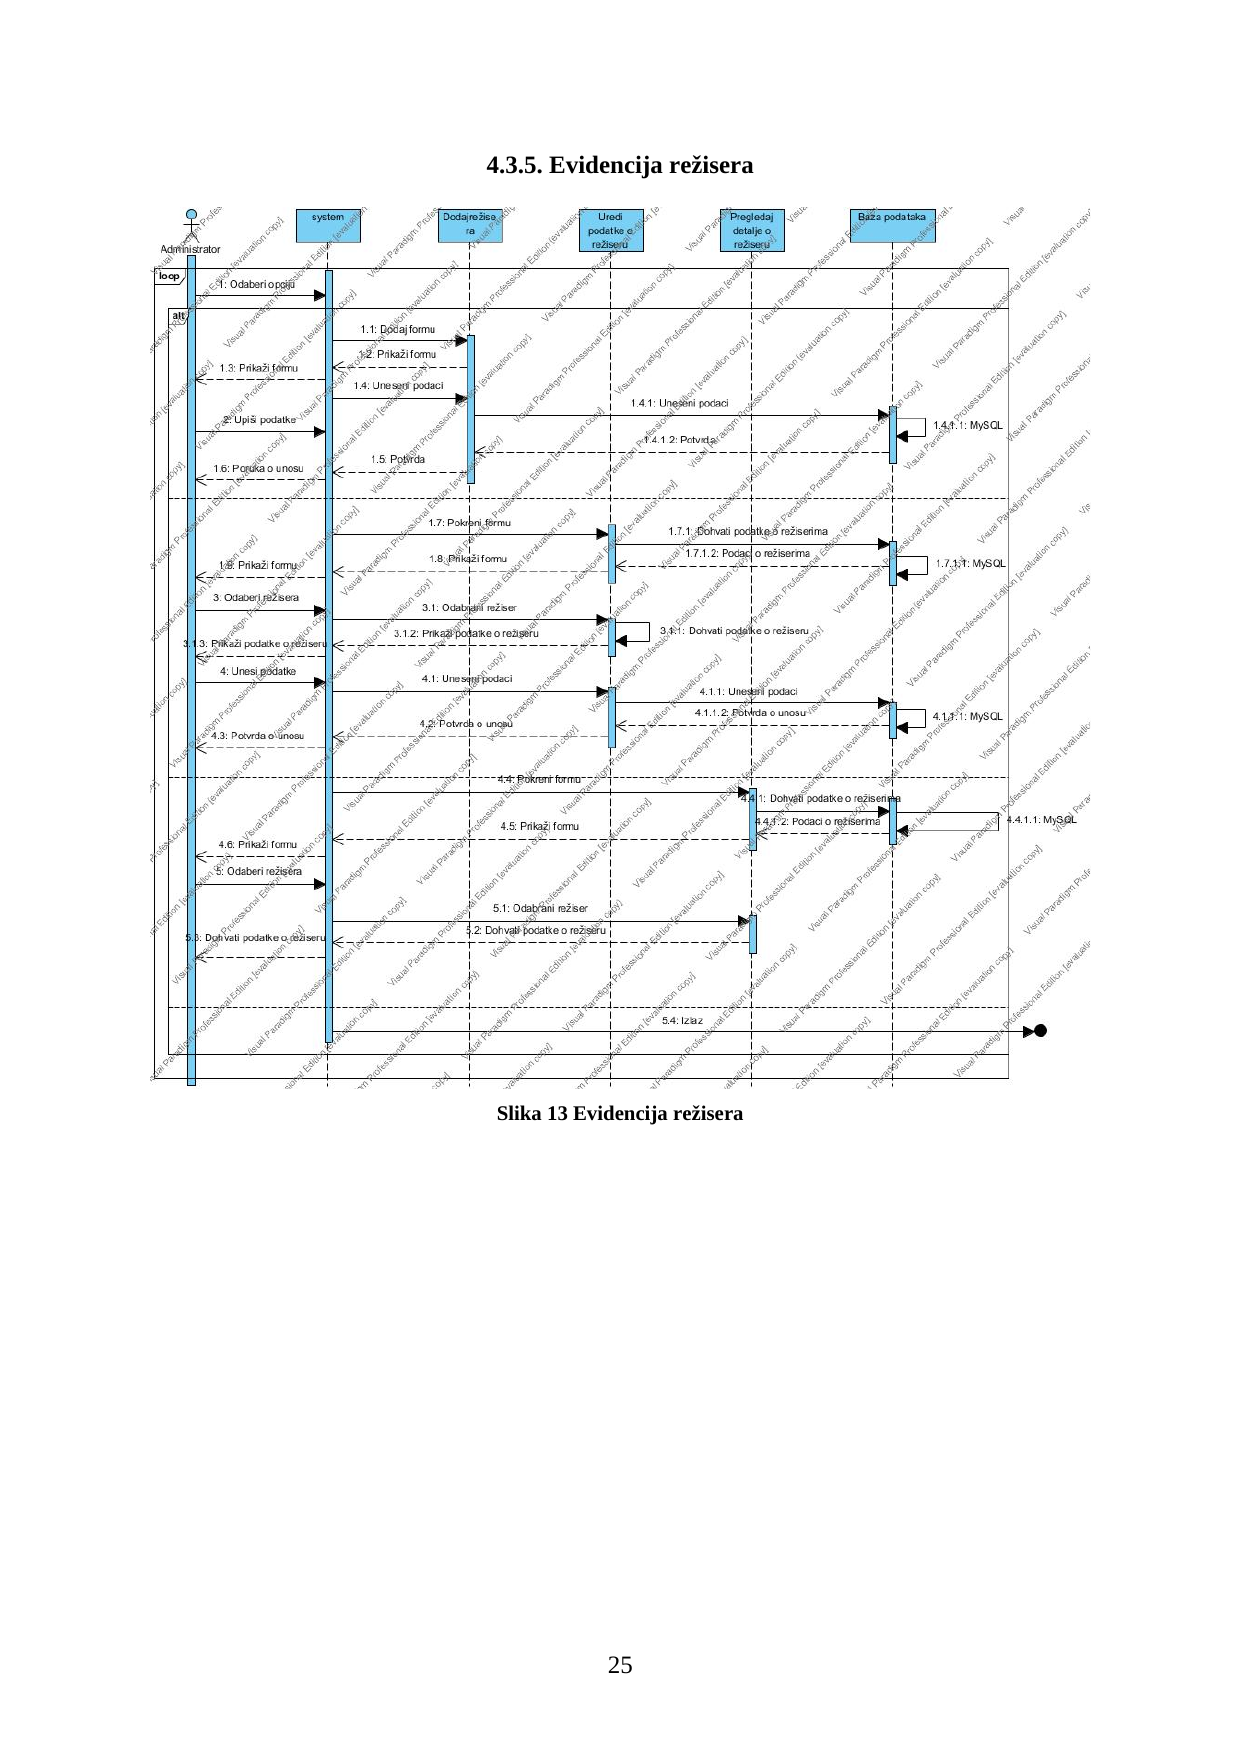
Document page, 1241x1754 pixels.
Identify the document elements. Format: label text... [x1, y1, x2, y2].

picture [150, 207, 1091, 1089]
subtitle 4.3.5. Evidencija režisera [150, 150, 1090, 179]
